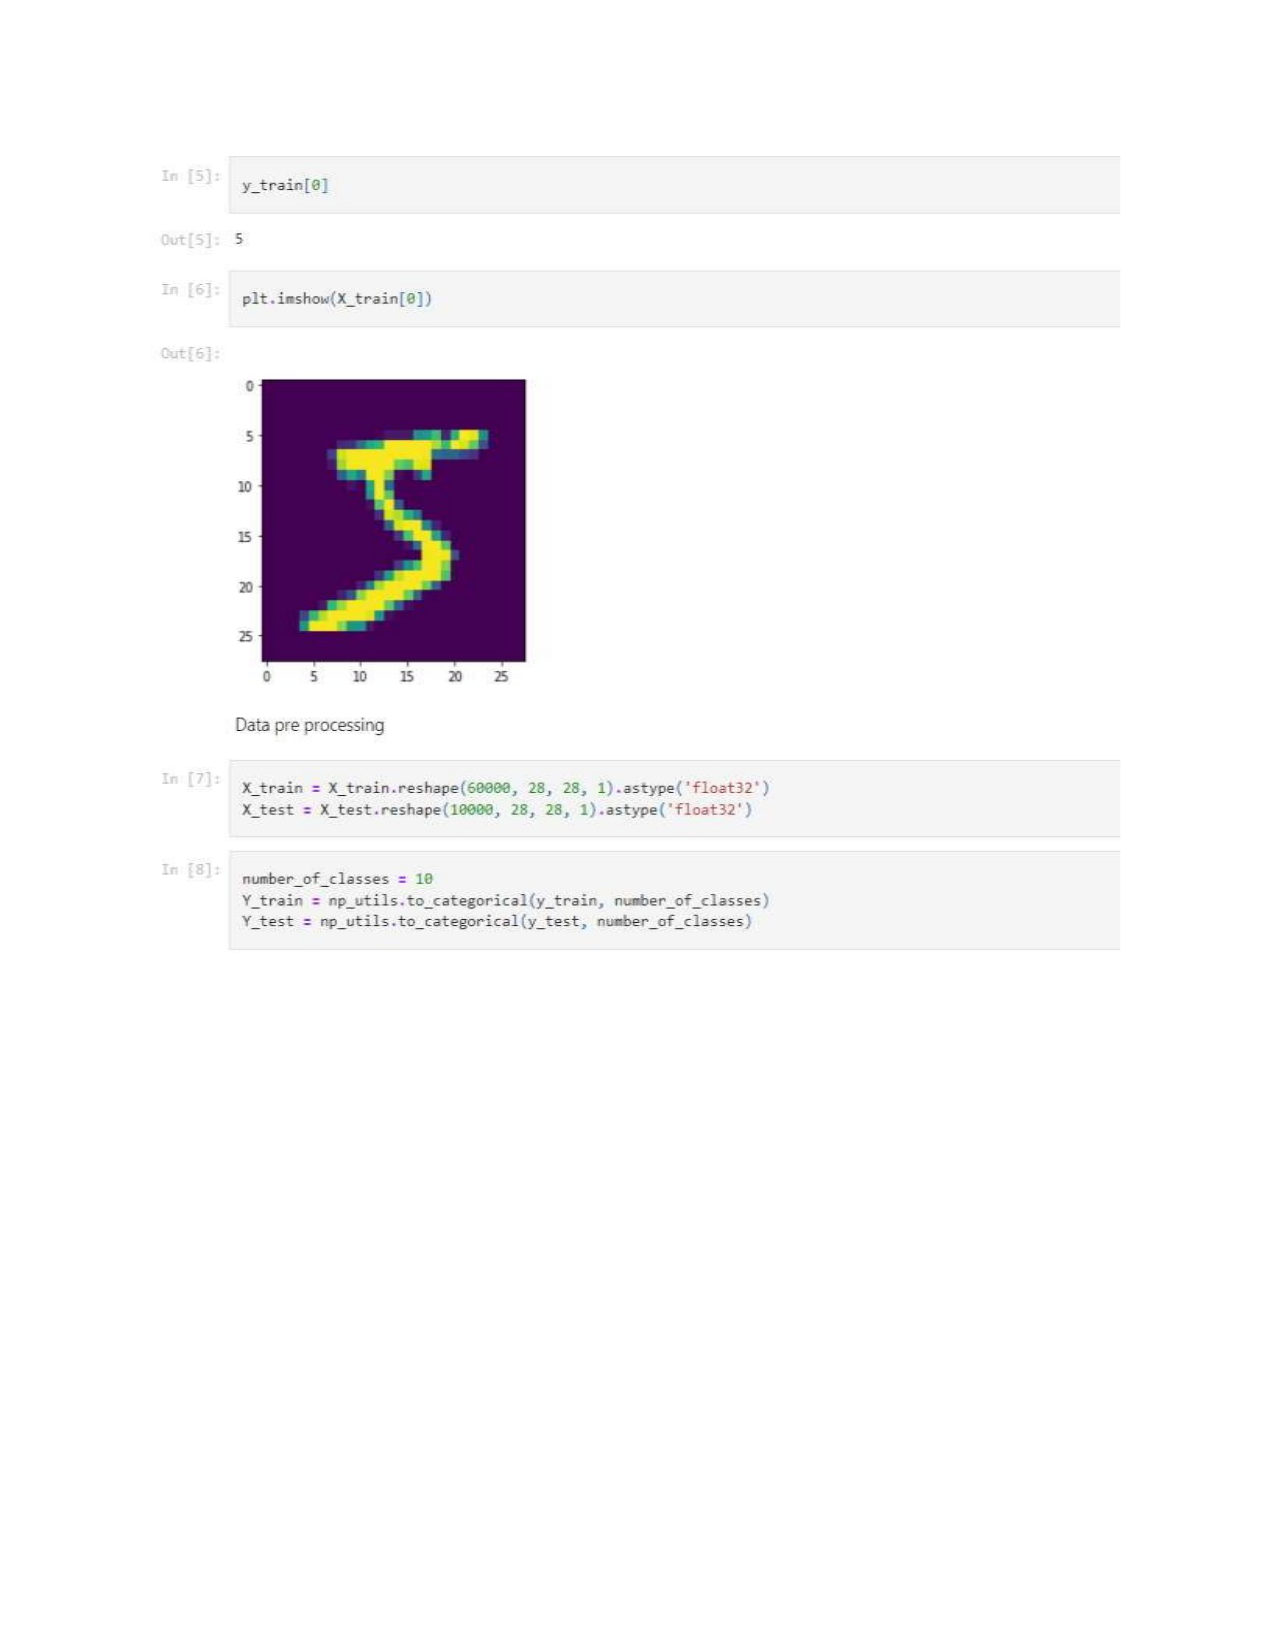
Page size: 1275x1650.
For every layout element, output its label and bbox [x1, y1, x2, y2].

picture [150, 156, 1121, 954]
